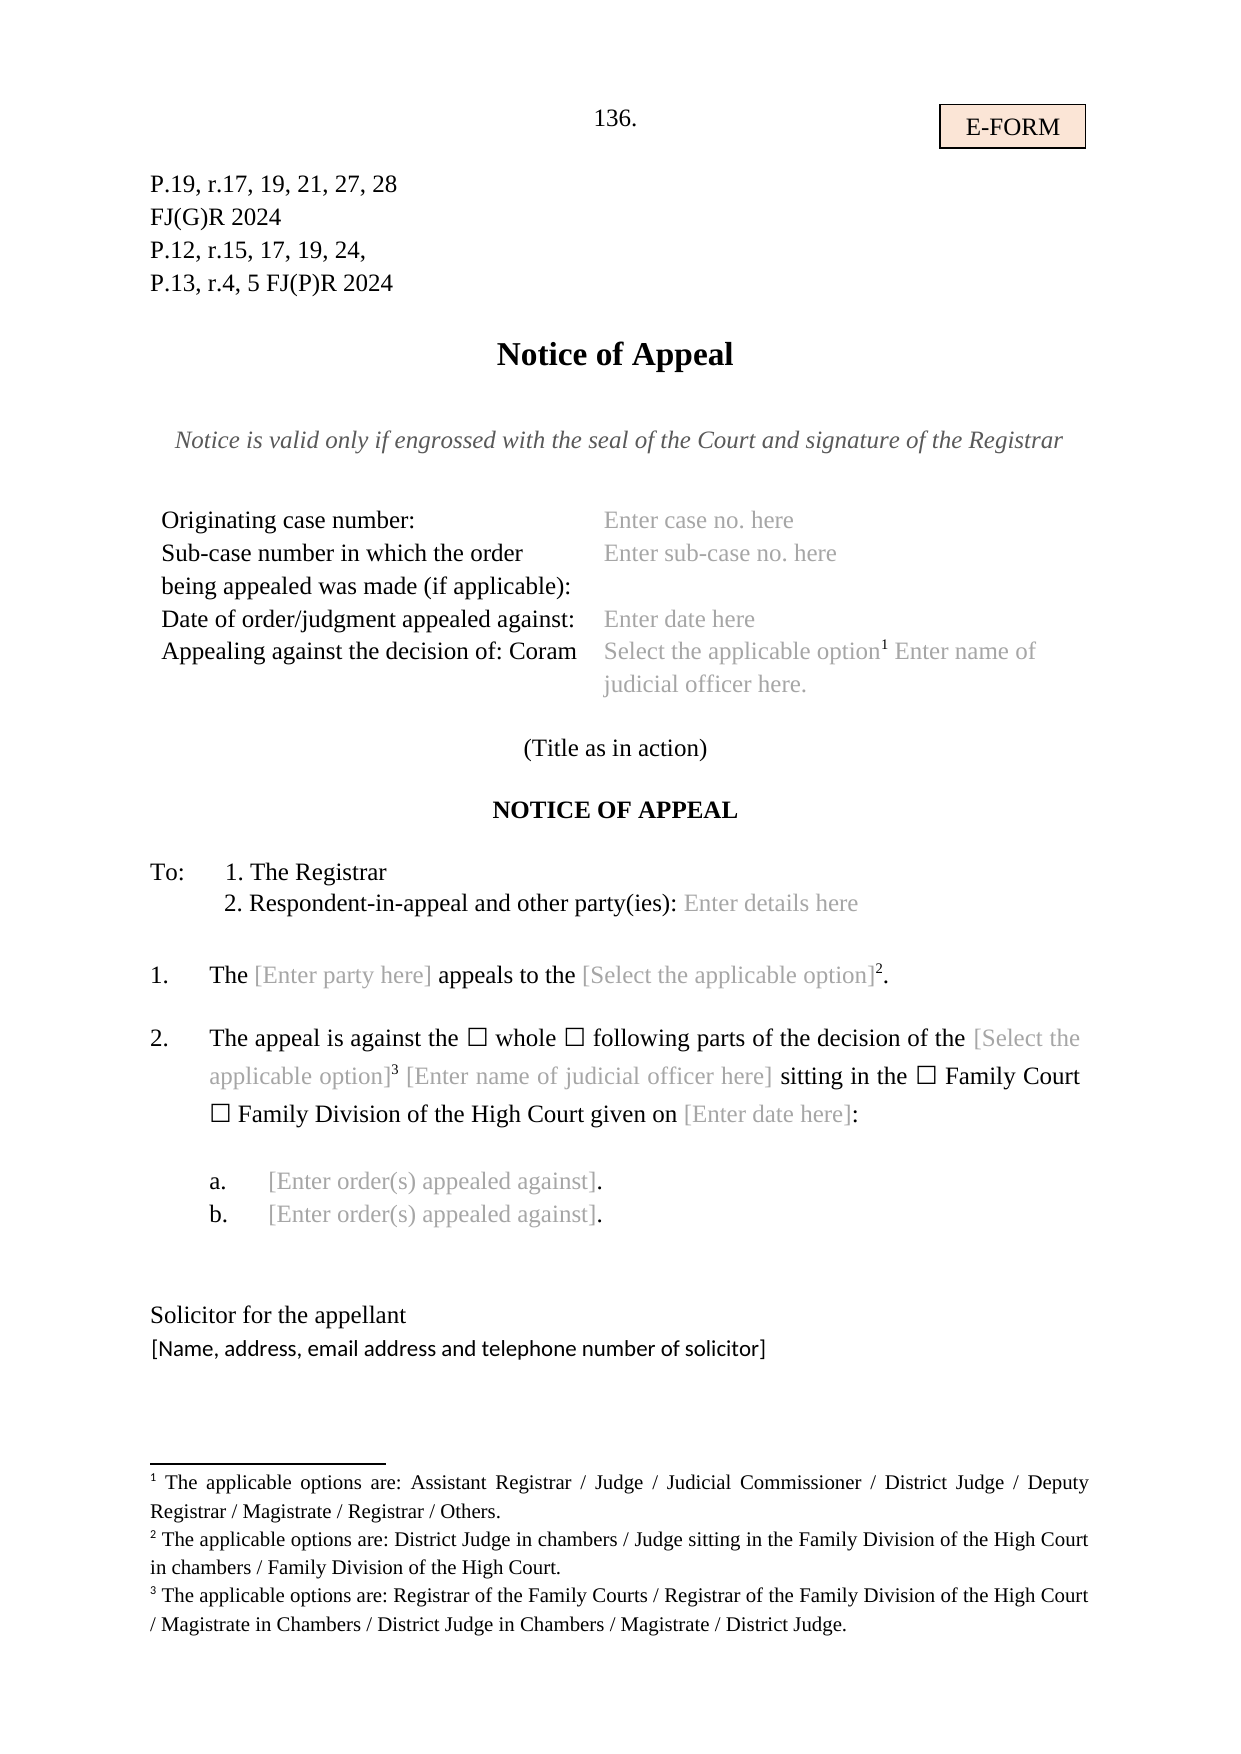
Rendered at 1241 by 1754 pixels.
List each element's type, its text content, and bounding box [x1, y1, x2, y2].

list . [209, 1166, 1080, 1195]
table_cell Sub-case number in which the order being appealed was made (if applicable): [150, 538, 592, 604]
text (Title as in action) [150, 733, 1080, 762]
table_header Originating case number: [150, 505, 592, 538]
text To: 1. The Registrar [150, 857, 1080, 886]
text Notice is valid only if engrossed with the seal of the Court and signature of the Registrar [150, 426, 1090, 454]
list The appeal is against the whole following parts of the decision of the sitting in the Family Court Family Division of the High Court given on : [150, 1019, 1080, 1130]
table_cell [593, 538, 1089, 604]
subtitle 136. [150, 103, 1080, 132]
list The appeals to the . [150, 960, 1080, 989]
text P.19, r.17, 19, 21, 27, 28 FJ(G)R 2024 [150, 169, 445, 231]
table_cell [593, 604, 1089, 636]
text NOTICE OF APPEAL [150, 795, 1080, 824]
text Solicitor for the appellant [150, 1300, 1080, 1328]
text 2. Respondent-in-appeal and other party(ies): [224, 888, 1080, 917]
subtitle Notice of Appeal [150, 334, 1080, 373]
list . [209, 1199, 1080, 1228]
table_cell Date of order/judgment appealed against: [150, 604, 592, 636]
table_header [593, 505, 1089, 538]
text P.13, r.4, 5 FJ(P)R 2024 [150, 268, 445, 297]
table_cell [593, 636, 1089, 702]
text P.12, r.15, 17, 19, 24, [150, 236, 445, 264]
table_cell Appealing against the decision of: Coram [150, 636, 592, 702]
